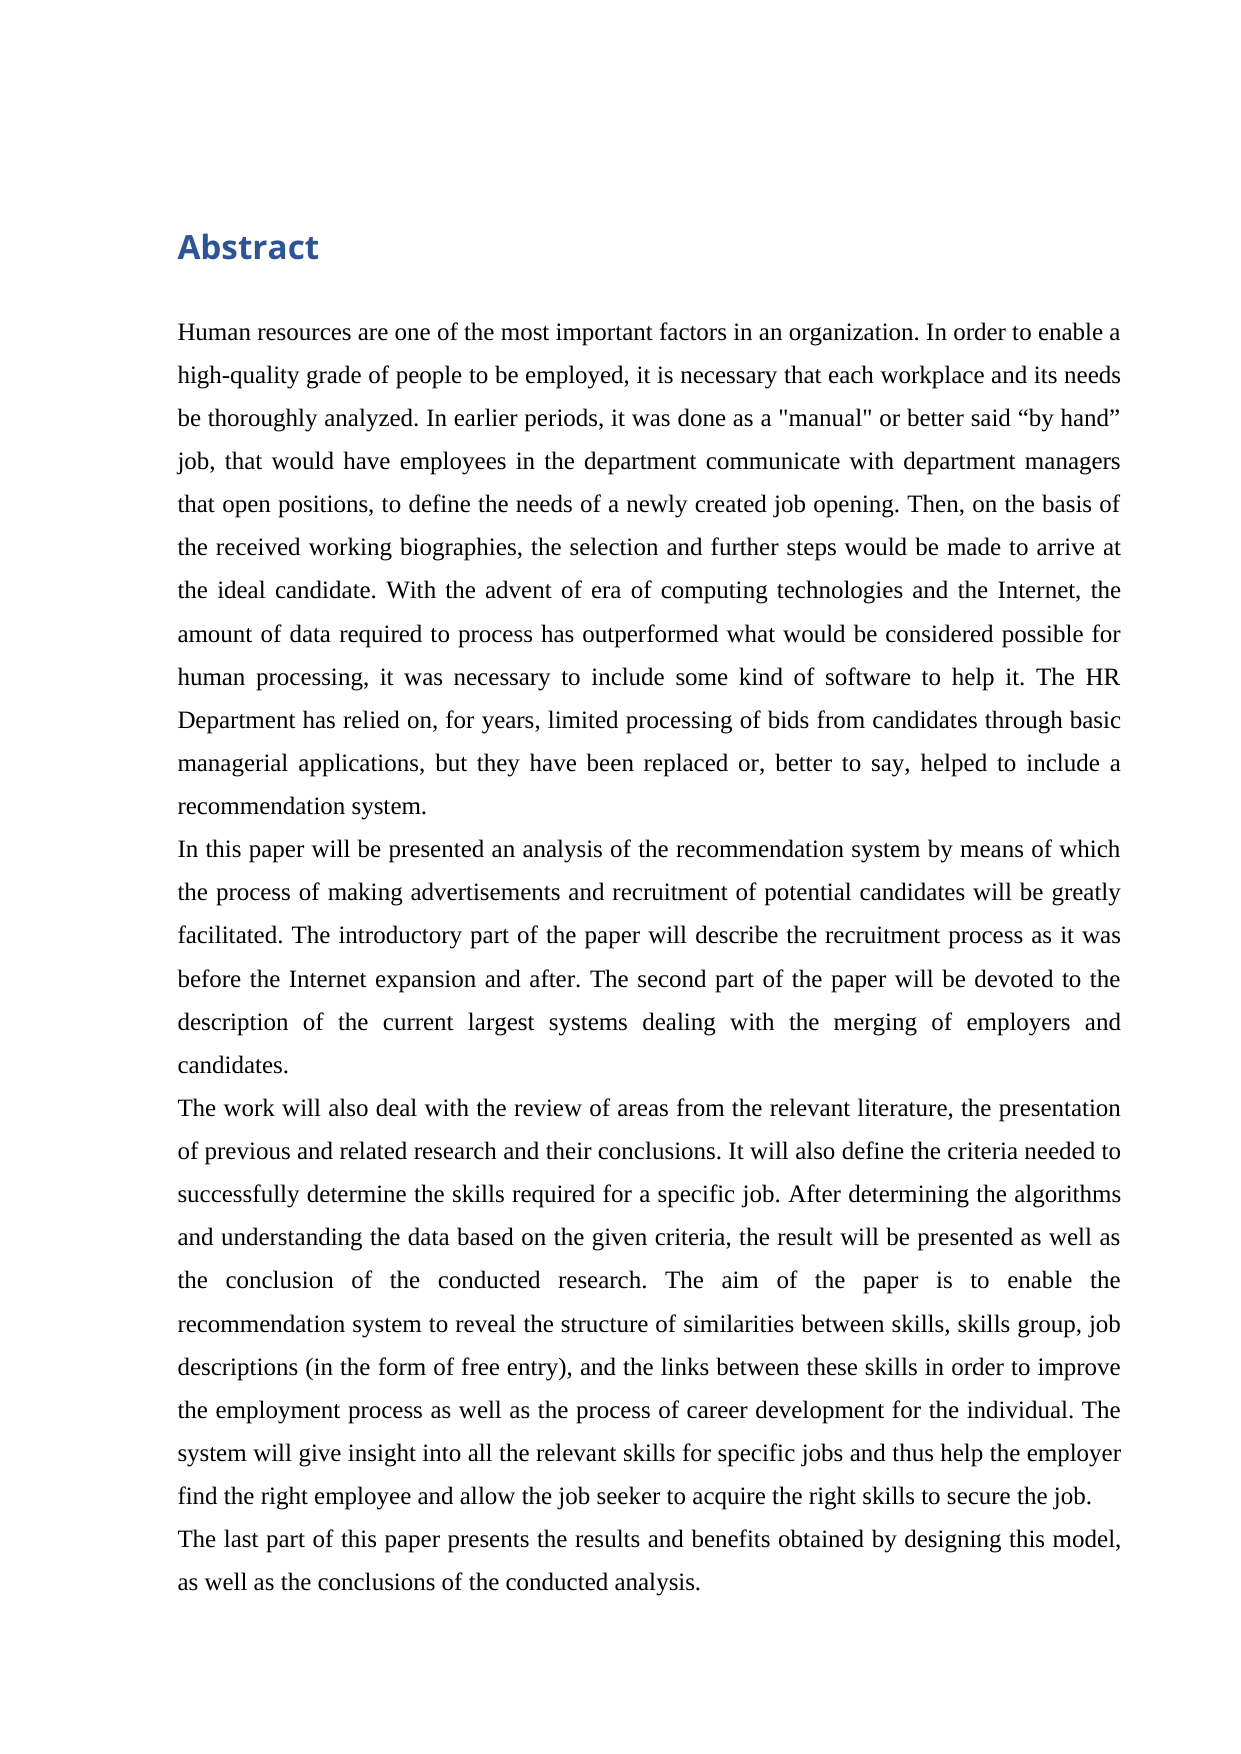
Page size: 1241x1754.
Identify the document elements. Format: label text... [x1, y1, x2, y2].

text The work will also deal with the review of areas from the relevant literature, the presentation of previous and related research and their conclusions. It will also define the criteria needed to successfully determine the skills required for a specific job. After determining the algorithms and understanding the data based on the given criteria, the result will be presented as well as the conclusion of the conducted research. The aim of the paper is to enable the recommendation system to reveal the structure of similarities between skills, skills group, job descriptions (in the form of free entry), and the links between these skills in order to improve the employment process as well as the process of career development for the individual. The system will give insight into all the relevant skills for specific jobs and thus help the employer find the right employee and allow the job seeker to acquire the right skills to secure the job. [177, 1093, 1122, 1510]
text Human resources are one of the most important factors in an organization. In order to enable a high-quality grade of people to be employed, it is necessary that each workplace and its needs be thoroughly analyzed. In earlier periods, it was done as a "manual" or better said “by hand” job, that would have employees in the department communicate with department managers that open positions, to define the needs of a newly created job opening. Then, on the basis of the received working biographies, the selection and further steps would be made to arrive at the ideal candidate. With the advent of era of computing technologies and the Internet, the amount of data required to process has outperformed what would be considered possible for human processing, it was necessary to include some kind of software to help it. The HR Department has relied on, for years, limited processing of bids from candidates through basic managerial applications, but they have been replaced or, better to say, helped to include a recommendation system. [177, 317, 1122, 820]
text In this paper will be presented an analysis of the recommendation system by means of which the process of making advertisements and recruitment of potential candidates will be greatly facilitated. The introductory part of the paper will describe the recruitment process as it was before the Internet expansion and after. The second part of the paper will be devoted to the description of the current largest systems dealing with the merging of employers and candidates. [177, 834, 1122, 1079]
text The last part of this paper presents the results and benefits obtained by designing this model, as well as the conclusions of the conducted analysis. [177, 1524, 1122, 1596]
subtitle Abstract [177, 224, 1122, 269]
